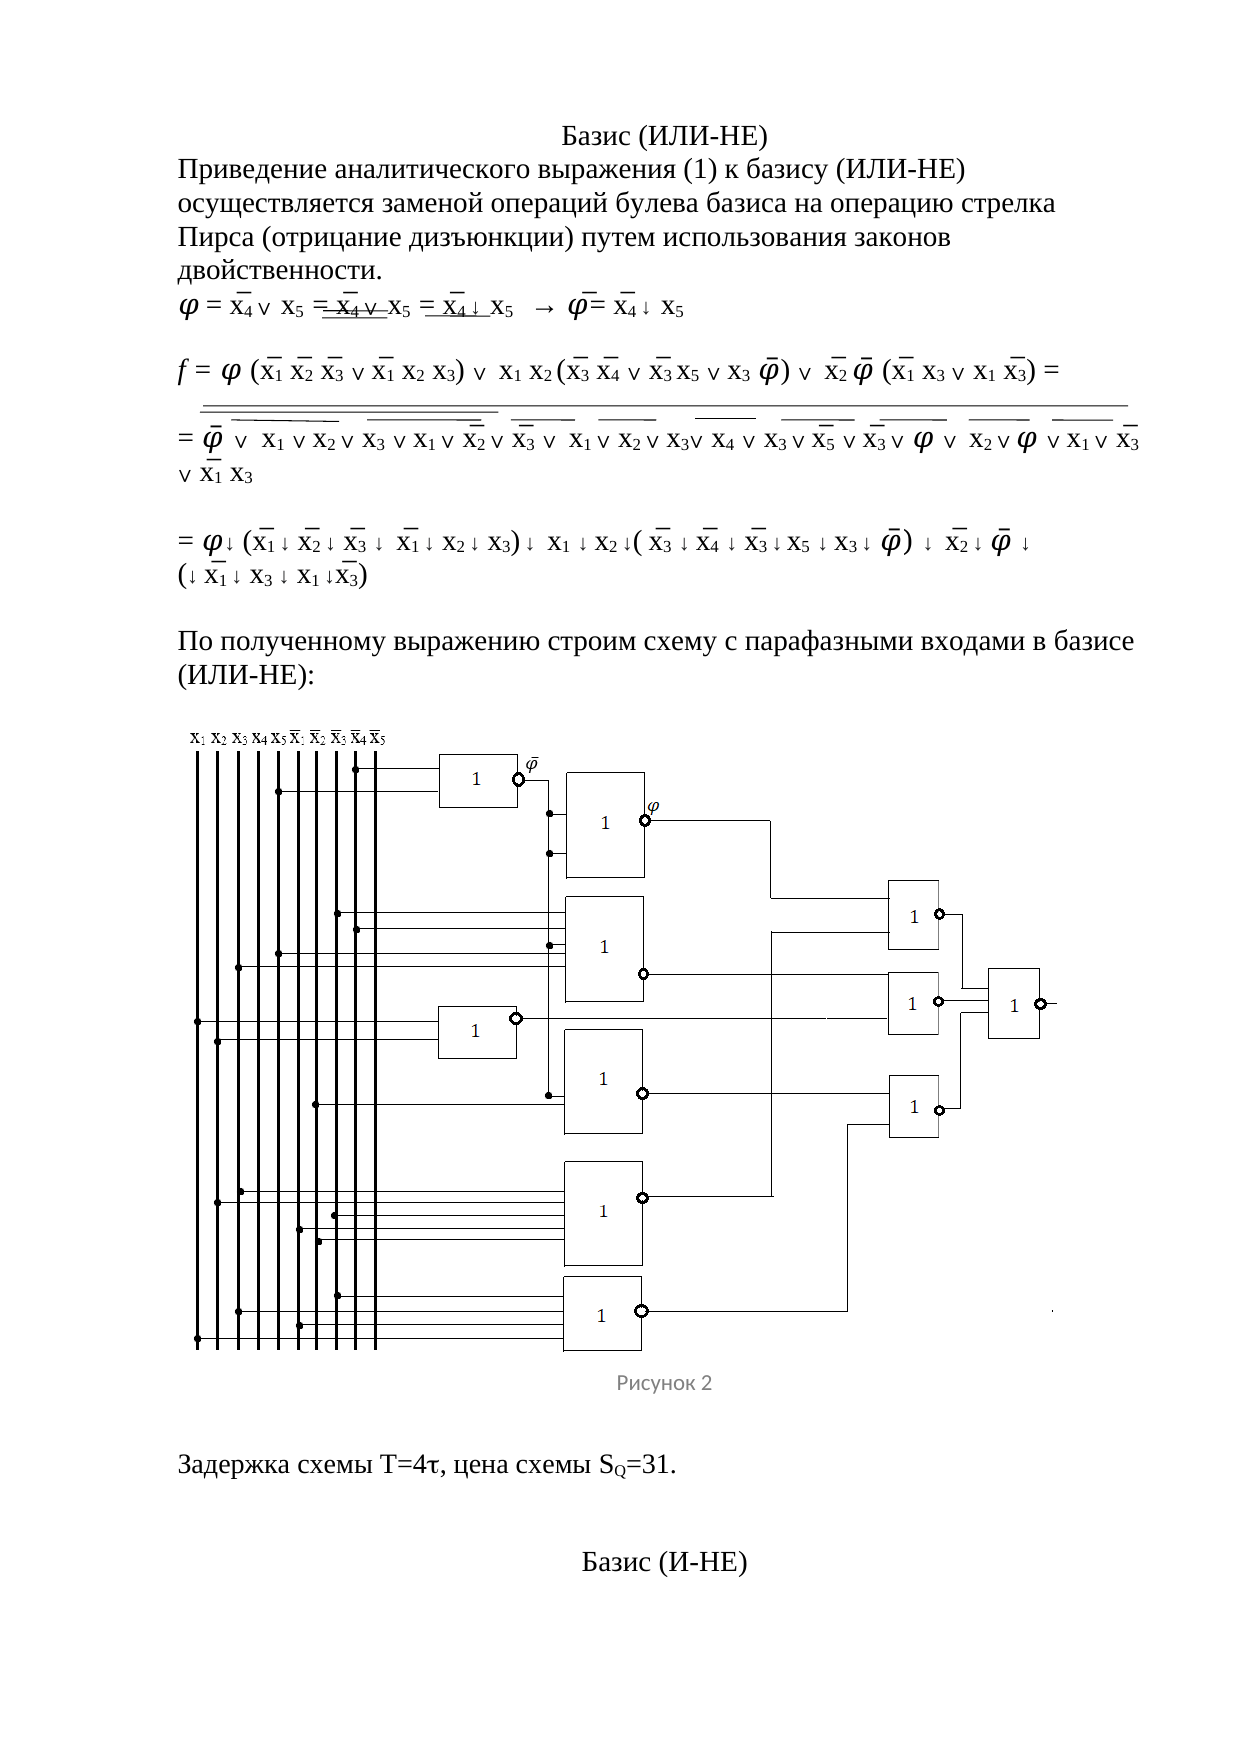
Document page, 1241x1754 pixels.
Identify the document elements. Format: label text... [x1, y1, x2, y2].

picture [177, 724, 1241, 1368]
text По полученному выражению строим схему с парафазными входами в базисе (ИЛИ-НЕ): [177, 623, 1152, 691]
text Рисунок 2 [177, 1368, 1152, 1396]
text f = 𝜑 (x̅1 x̅2 x̅3 ∨ x̅1 x2 x3) ∨ x1 x2 (x̅3 x̅4 ∨ x̅3 x5 ∨ x3 𝜑̅) ∨ x̅2 𝜑̅ (x̅1 x3 ∨ x1 x̅3) = [177, 350, 1152, 385]
text Приведение аналитического выражения (1) к базису (ИЛИ-НЕ) осуществляется заменой операций булева базиса на операцию стрелка [177, 152, 1152, 219]
text = 𝜑↓ (x̅1 ↓ x̅2 ↓ x̅3 ↓ x̅1 ↓ x2 ↓ x3) ↓ x1 ↓ x2 ↓( x̅3 ↓ x̅4 ↓ x̅3 ↓ x5 ↓ x3 ↓ 𝜑̅) ↓ x̅2 ↓ 𝜑̅ ↓ [177, 521, 1152, 556]
text Пирса (отрицание дизъюнкции) путем использования законов двойственности. [177, 219, 1152, 286]
text Задержка схемы Т=4, цена схемы SQ=31. [177, 1447, 1152, 1480]
text = 𝜑̅ ∨ x1 ∨ x2 ∨ x3 ∨ x1 ∨ x̅2 ∨ x̅3 ∨ x1 ∨ x2 ∨ x3∨ x4 ∨ x3 ∨ x̅5 ∨ x̅3 ∨ 𝜑 ∨ x2 ∨ 𝜑 ∨ x1 ∨ x̅3 ∨ x̅1 x3 [177, 419, 1152, 488]
text 𝜑 = x̅4 ∨ x5 = x̅4 ∨ x5 = x̅4 ↓ x5 → 𝜑̅= x̅4 ↓ x5 [177, 286, 1152, 321]
text Базис (ИЛИ-НЕ) [177, 118, 1152, 152]
text (↓ x̅1 ↓ x3 ↓ x1 ↓x̅3) [177, 556, 1152, 590]
text Базис (И-НЕ) [177, 1544, 1152, 1578]
